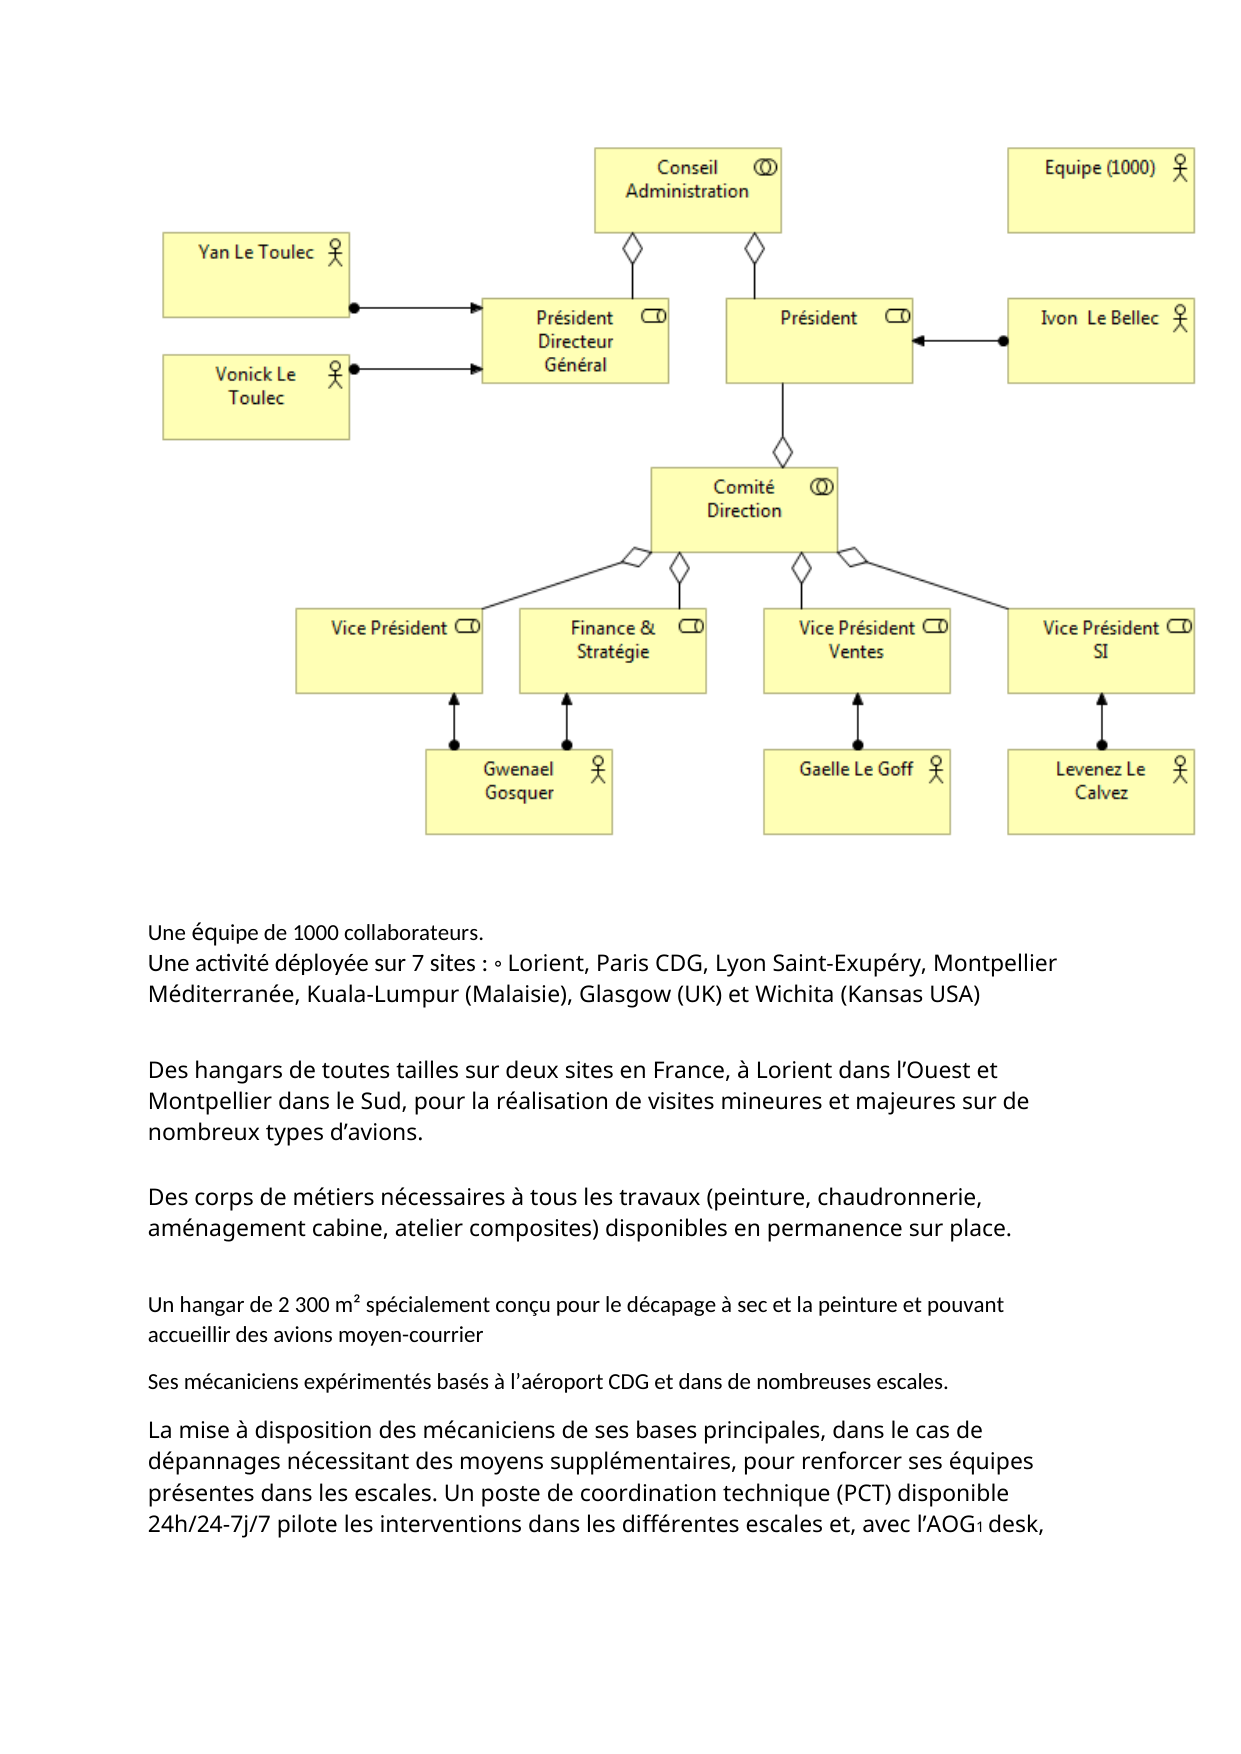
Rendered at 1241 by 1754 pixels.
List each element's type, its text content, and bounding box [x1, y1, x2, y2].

text Une activité déployée sur 7 sites : ◦ Lorient, Paris CDG, Lyon Saint-Exupéry, Montpellier Méditerranée, Kuala-Lumpur (Malaisie), Glasgow (UK) et Wichita (Kansas USA) [148, 947, 1093, 1010]
picture [147, 132, 1211, 851]
text Un hangar de spécialement conçu pour le décapage à sec et la peinture et pouvant accueillir des avions moyen-courrier [148, 1290, 1093, 1348]
text La mise à disposition des mécaniciens de ses bases principales, dans le cas de dépannages nécessitant des moyens supplémentaires, pour renforcer ses équipes présentes dans les escales. Un poste de coordination technique (PCT) disponible 24h/24-7j/7 pilote les interventions dans les différentes escales et, avec l’AOG1 desk, [148, 1414, 1093, 1539]
text Ses mécaniciens expérimentés basés à l’aéroport CDG et dans de nombreuses escales. [148, 1367, 1093, 1395]
text Une équipe de 1000 collaborateurs. [148, 916, 1093, 947]
text Des hangars de toutes tailles sur deux sites en France, à Lorient dans l’Ouest et Montpellier dans le Sud, pour la réalisation de visites mineures et majeures sur de nombreux types d’avions. [148, 1054, 1093, 1147]
text Des corps de métiers nécessaires à tous les travaux (peinture, chaudronnerie, aménagement cabine, atelier composites) disponibles en permanence sur place. [148, 1181, 1093, 1243]
